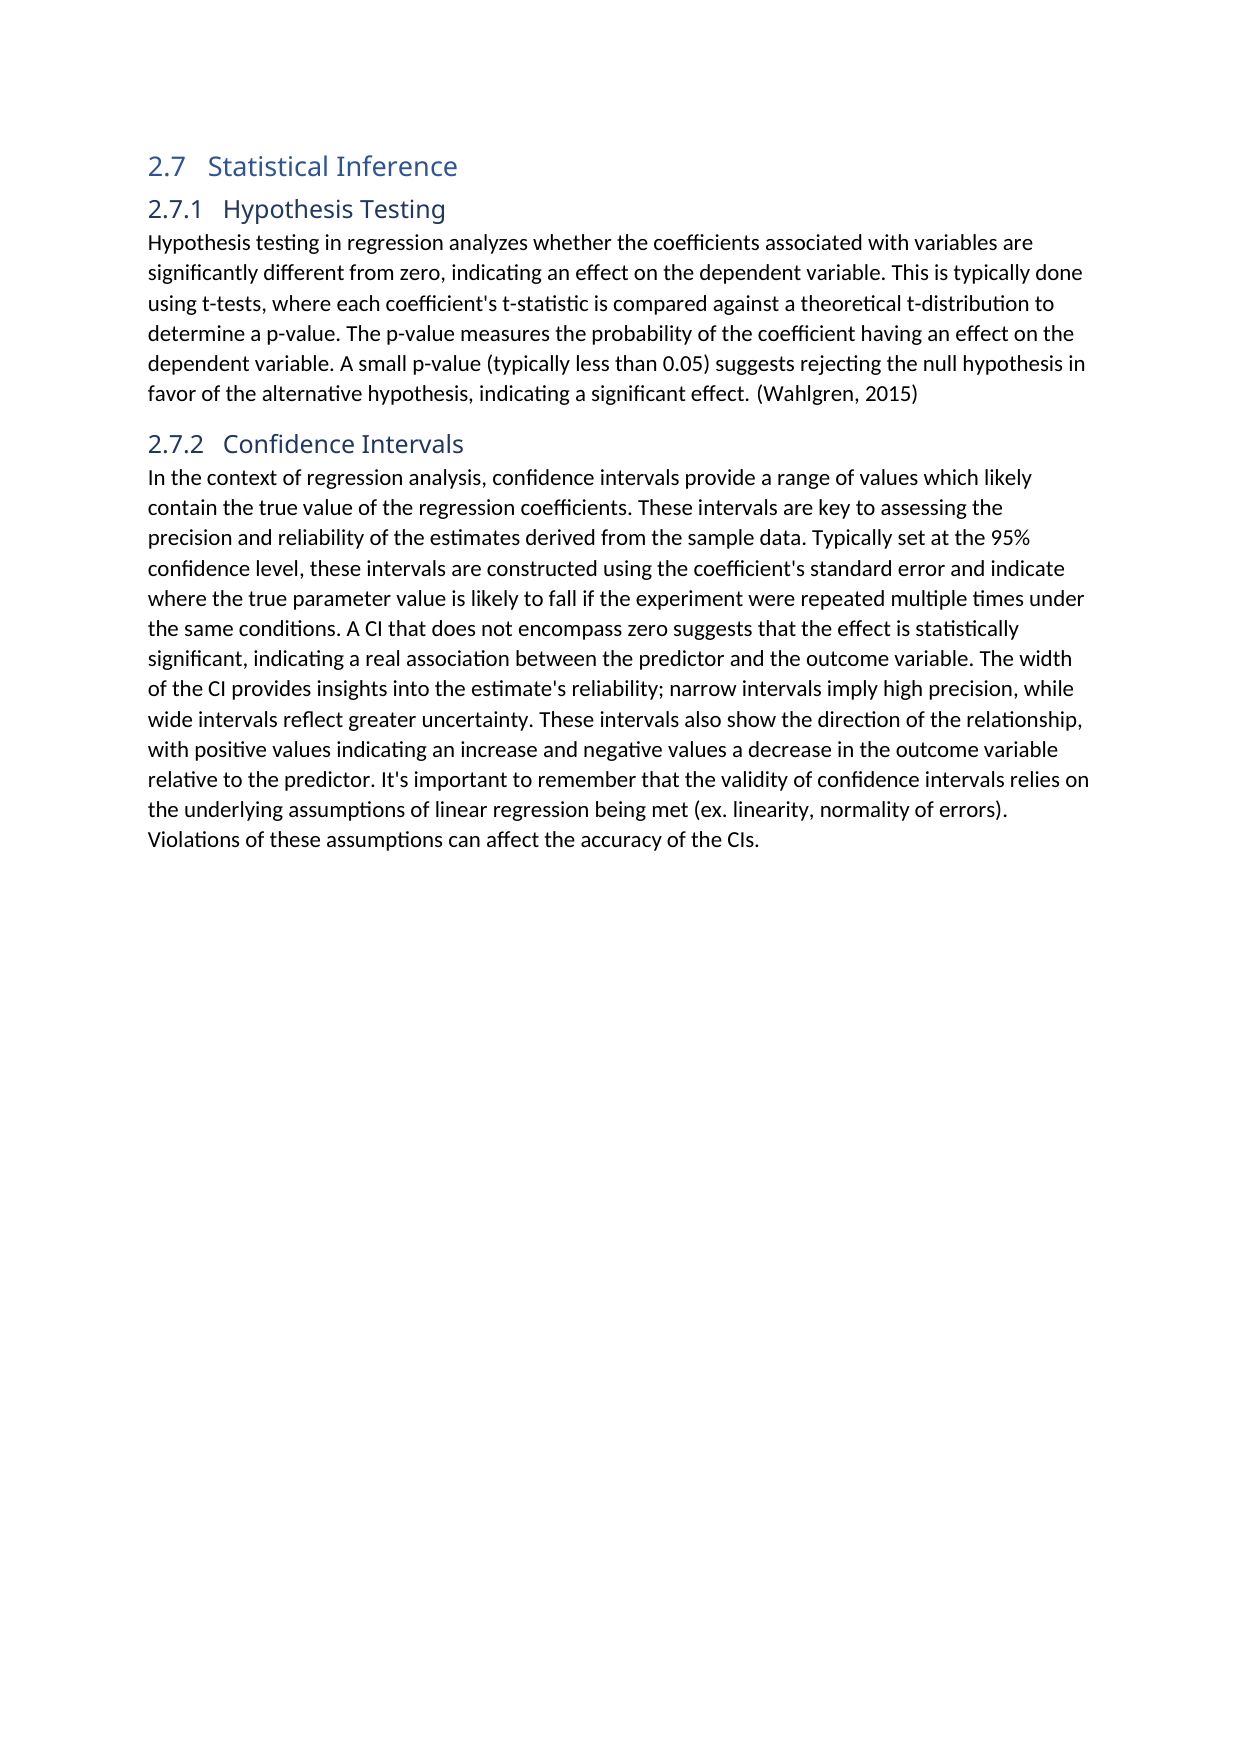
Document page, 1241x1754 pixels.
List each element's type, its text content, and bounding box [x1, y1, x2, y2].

subtitle Confidence Intervals [148, 426, 1093, 460]
subtitle Statistical Inference [148, 148, 1093, 184]
subtitle Hypothesis Testing [148, 192, 1093, 226]
text Hypothesis testing in regression analyzes whether the coefficients associated with variables are significantly different from zero, indicating an effect on the dependent variable. This is typically done using t-tests, where each coefficient's t-statistic is compared against a theoretical t-distribution to determine a p-value. The p-value measures the probability of the coefficient having an effect on the dependent variable. A small p-value (typically less than 0.05) suggests rejecting the null hypothesis in favor of the alternative hypothesis, indicating a significant effect. [148, 228, 1093, 407]
text In the context of regression analysis, confidence intervals provide a range of values which likely contain the true value of the regression coefficients. These intervals are key to assessing the precision and reliability of the estimates derived from the sample data. Typically set at the 95% confidence level, these intervals are constructed using the coefficient's standard error and indicate where the true parameter value is likely to fall if the experiment were repeated multiple times under the same conditions. A CI that does not encompass zero suggests that the effect is statistically significant, indicating a real association between the predictor and the outcome variable. The width of the CI provides insights into the estimate's reliability; narrow intervals imply high precision, while wide intervals reflect greater uncertainty. These intervals also show the direction of the relationship, with positive values indicating an increase and negative values a decrease in the outcome variable relative to the predictor. It's important to remember that the validity of confidence intervals relies on the underlying assumptions of linear regression being met (ex. linearity, normality of errors). Violations of these assumptions can affect the accuracy of the CIs. [148, 463, 1093, 853]
